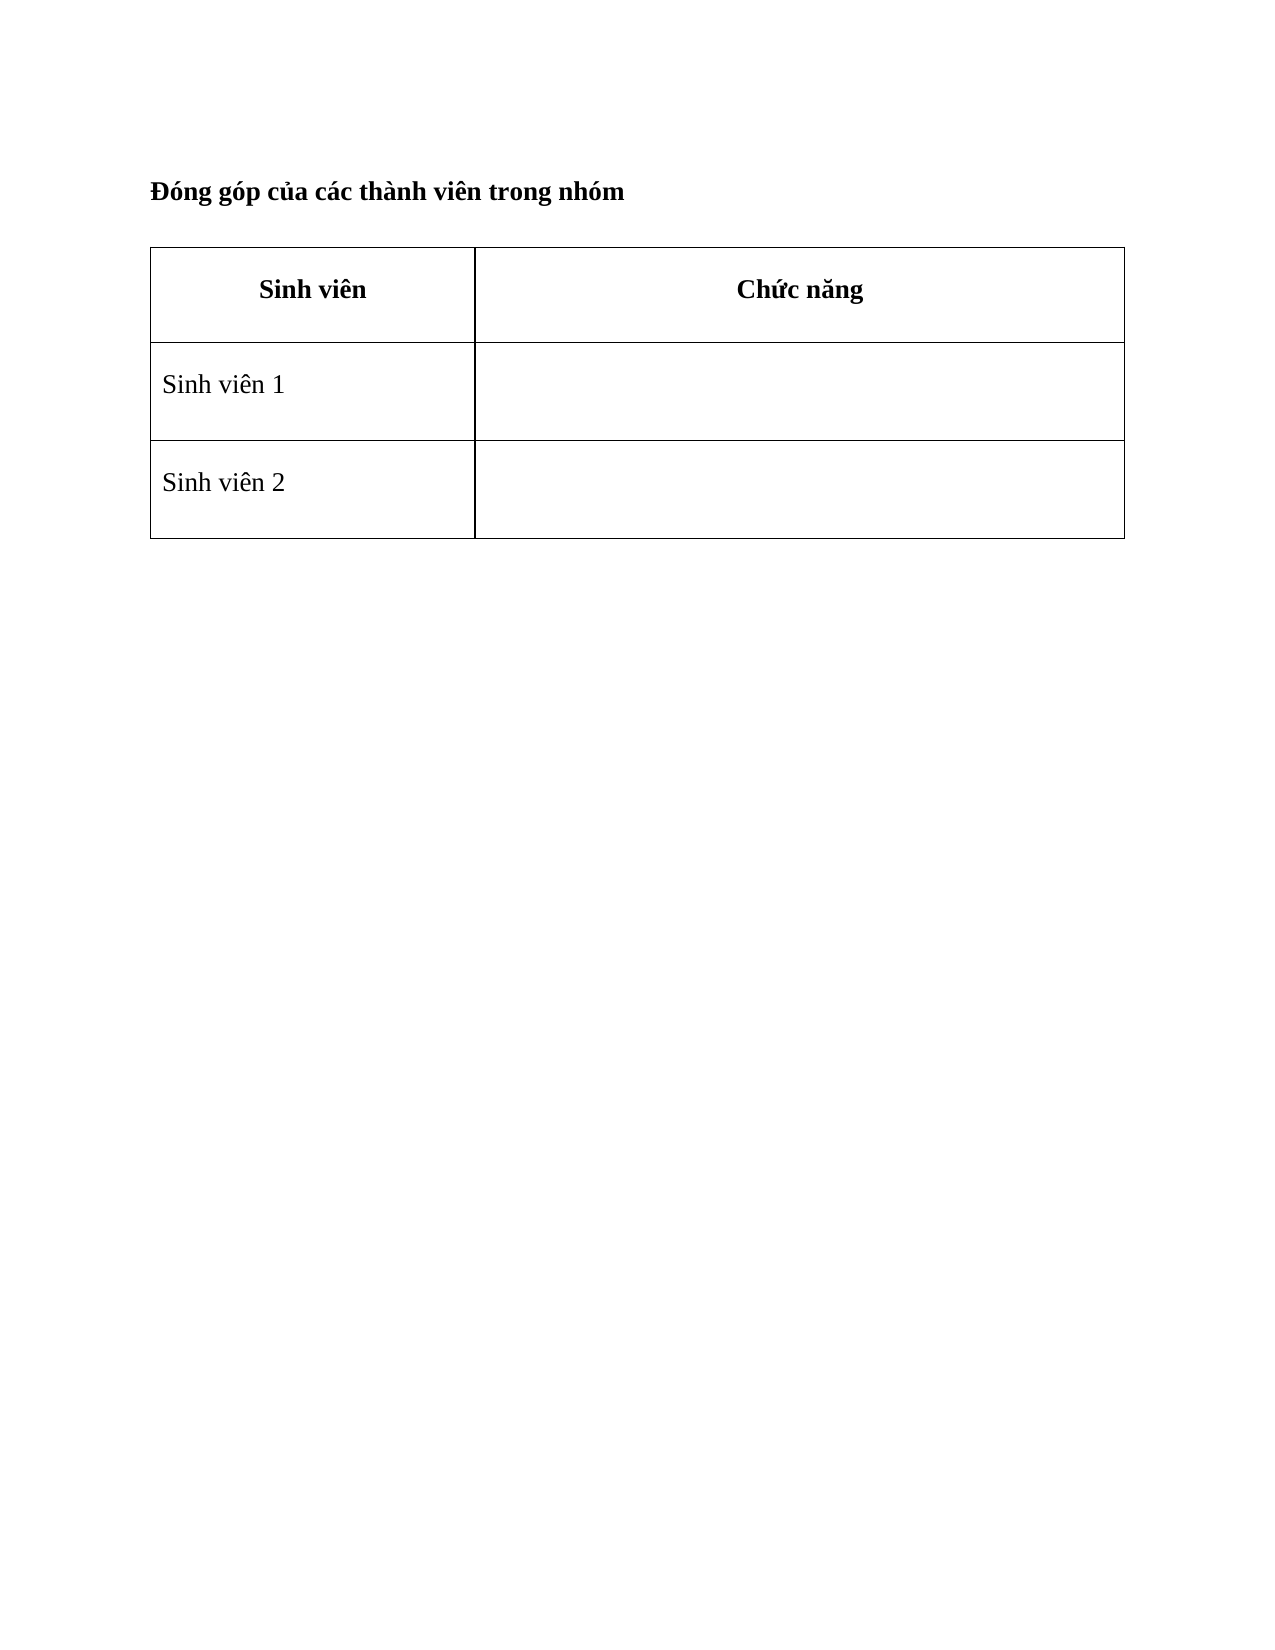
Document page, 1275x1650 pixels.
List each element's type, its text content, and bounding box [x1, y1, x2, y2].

table_header Chức năng [476, 248, 1124, 342]
text Đóng góp của các thành viên trong nhóm [150, 175, 1125, 206]
table_cell [476, 441, 1124, 537]
table_header Sinh viên [151, 248, 474, 342]
table_cell Sinh viên 2 [151, 441, 474, 537]
table_cell Sinh viên 1 [151, 343, 474, 440]
table_cell [476, 343, 1124, 440]
